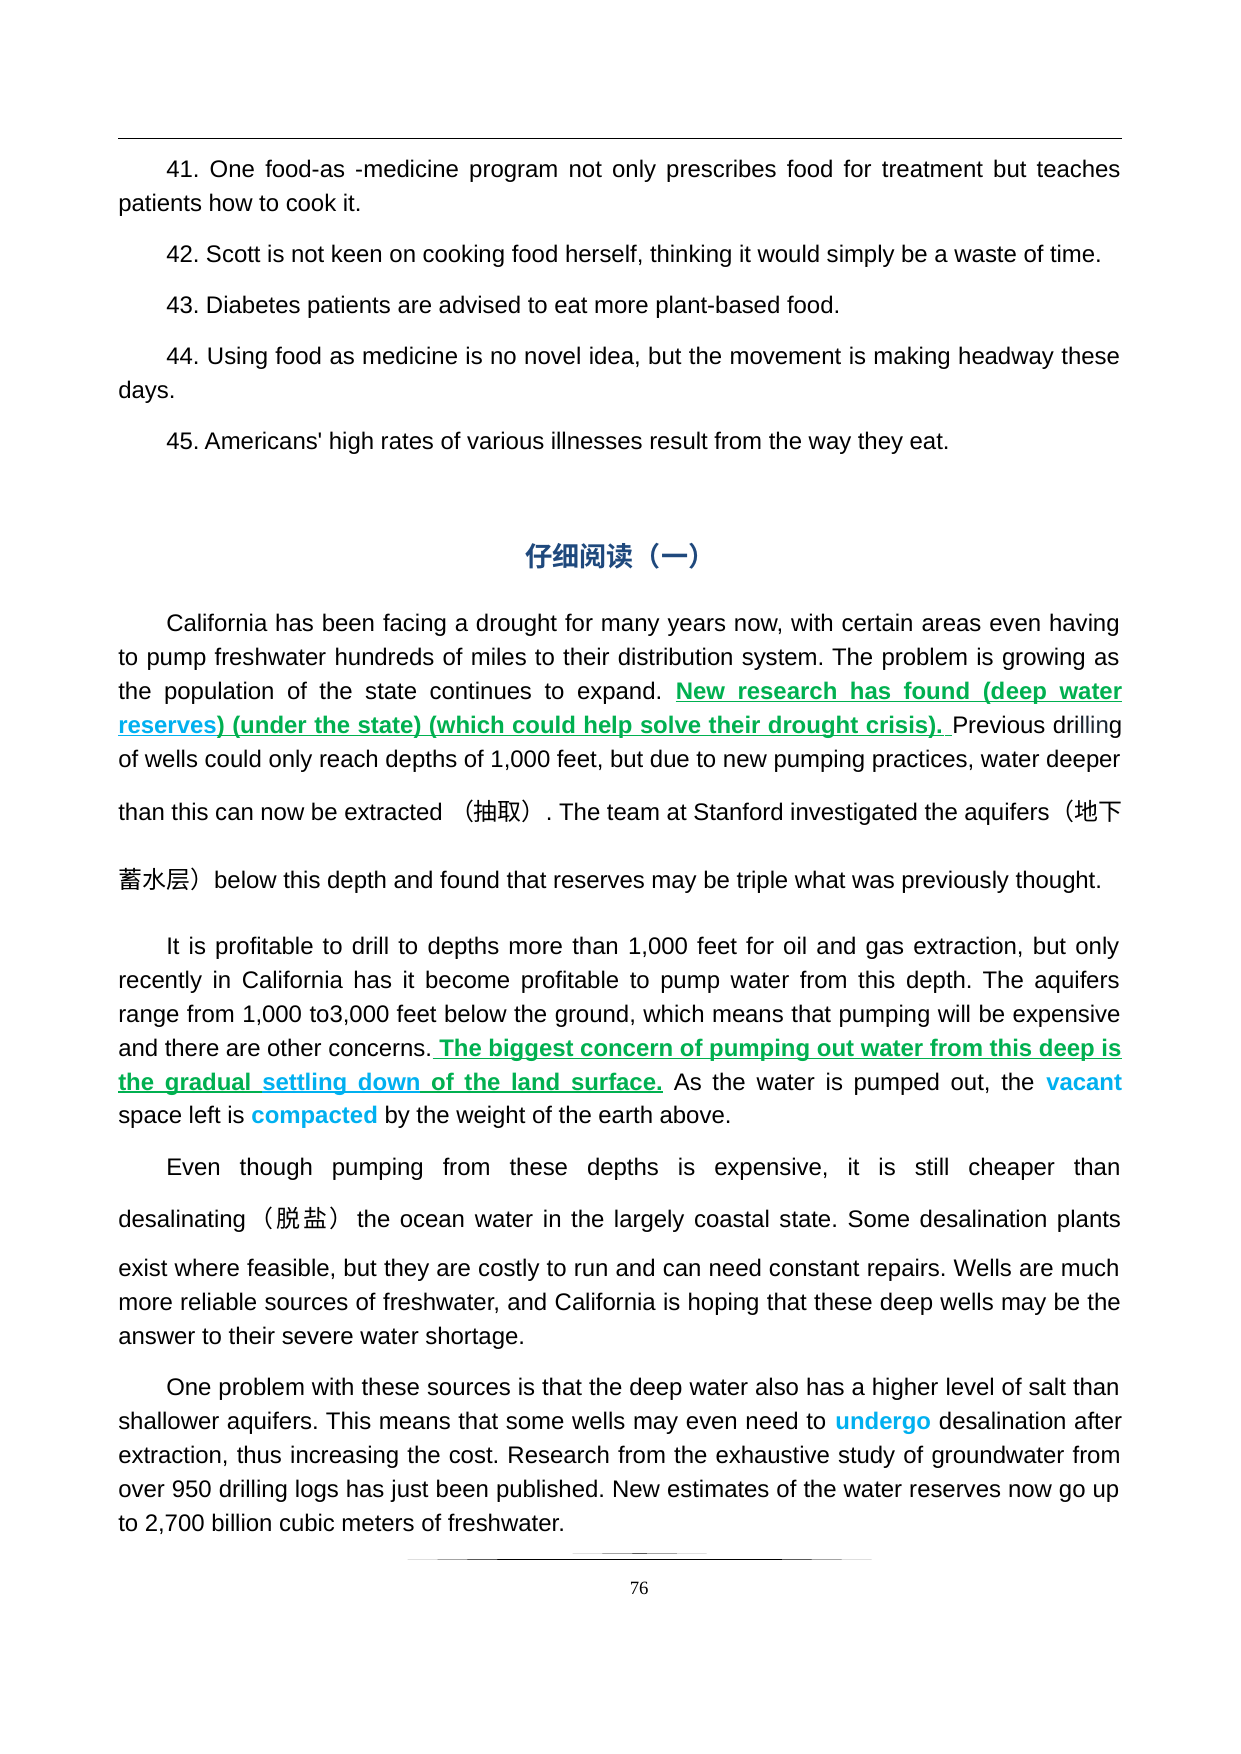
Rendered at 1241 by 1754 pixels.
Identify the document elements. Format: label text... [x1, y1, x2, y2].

text One problem with these sources is that the deep water also has a higher level of salt than shallower aquifers. This means that some wells may even need to undergo desalination after extraction, thus increasing the cost. Research from the exhaustive study of groundwater from over 950 drilling logs has just been published. New estimates of the water reserves now go up to 2,700 billion cubic meters of freshwater. [118, 1370, 1122, 1540]
text California has been facing a drought for many years now, with certain areas even having to pump freshwater hundreds of miles to their distribution system. The problem is growing as the population of the state continues to expand. New research has found (deep water reserves) (under the state) (which could help solve their drought crisis). Previous drilling of wells could only reach depths of 1,000 feet, but due to new pumping practices, water deeper than this can now be extracted （抽取）. The team at Stanford investigated the aquifers（地下蓄水层）below this depth and found that reserves may be triple what was previously thought. [118, 606, 1122, 912]
text 45. Americans' high rates of various illnesses result from the way they eat. [118, 424, 1122, 458]
text 43. Diabetes patients are advised to eat more plant-based food. [118, 288, 1122, 322]
text 41. One food-as -medicine program not only prescribes food for treatment but teaches patients how to cook it. [118, 152, 1122, 220]
text 仔细阅读（一） [118, 521, 1122, 589]
text It is profitable to drill to depths more than 1,000 feet for oil and gas extraction, but only recently in California has it become profitable to pump water from this depth. The aquifers range from 1,000 to3,000 feet below the ground, which means that pumping will be expensive and there are other concerns. The biggest concern of pumping out water from this deep is the gradual settling down of the land surface. As the water is pumped out, the vacant space left is compacted by the weight of the earth above. [118, 928, 1122, 1132]
text 44. Using food as medicine is no novel idea, but the movement is making headway these days. [118, 339, 1122, 407]
text Even though pumping from these depths is expensive, it is still cheaper than desalinating（脱盐）the ocean water in the largely coastal state. Some desalination plants exist where feasible, but they are costly to run and can need constant repairs. Wells are much more reliable sources of freshwater, and California is hoping that these deep wells may be the answer to their severe water shortage. [118, 1149, 1122, 1353]
text 42. Scott is not keen on cooking food herself, thinking it would simply be a waste of time. [118, 237, 1122, 271]
